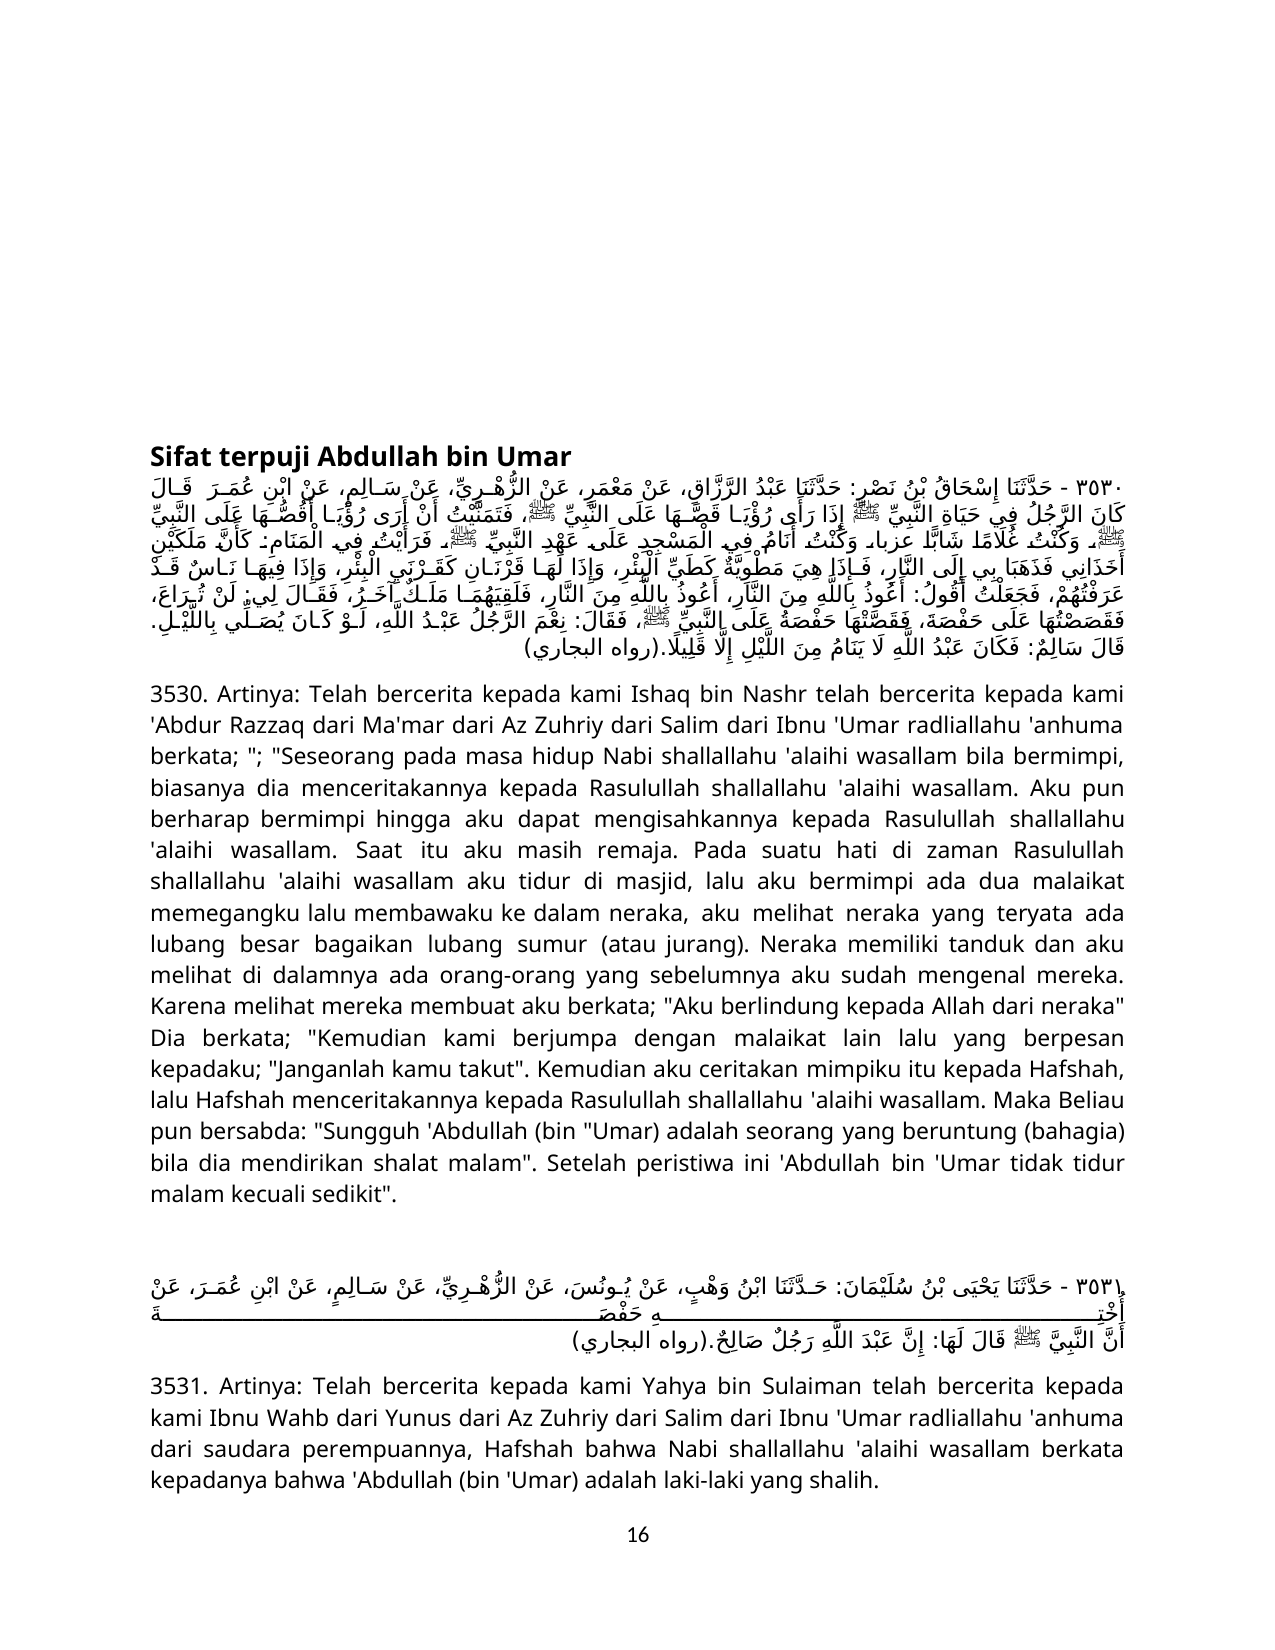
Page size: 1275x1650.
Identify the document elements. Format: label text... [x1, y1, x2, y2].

subtitle Sifat terpuji Abdullah bin Umar [150, 437, 1125, 474]
text ٣٥٣٠ - حَدَّثَنَا إِسْحَاقُ بْنُ نَصْرٍ: حَدَّثَنَا عَبْدُ الرَّزَّاقِ، عَنْ مَعْمَرٍ، عَنْ الزُّهْرِيِّ، عَنْ سَالِمٍ، عَنْ ابْنِ عُمَرَ قَالَ كَانَ الرَّجُلُ فِي حَيَاةِ النَّبِيِّ ﷺ إِذَا رَأَى رُؤْيَا قَصَّهَا عَلَى النَّبِيِّ ﷺ، فَتَمَنَّيْتُ أَنْ أَرَى رُؤْيَا أَقُصُّهَا عَلَى النَّبِيِّ ﷺ، وَكُنْتُ غُلَامًا شَابًّا عزبا، وَكُنْتُ أَنَامُ فِي الْمَسْجِدِ عَلَى عَهْدِ النَّبِيِّ ﷺ، فَرَأَيْتُ فِي الْمَنَامِ: كَأَنَّ مَلَكَيْنِ أَخَذَانِي فَذَهَبَا بِي إِلَى النَّارِ، فَإِذَا هِيَ مَطْوِيَّةٌ كَطَيِّ الْبِئْرِ، وَإِذَا لَهَا قَرْنَانِ كَقَرْنَيِ الْبِئْرِ، وَإِذَا فِيهَا نَاسٌ قَدْ عَرَفْتُهُمْ، فَجَعَلْتُ أَقُولُ: أَعُوذُ بِاللَّهِ مِنَ النَّارِ، أَعُوذُ بِاللَّهِ مِنَ النَّارِ، فَلَقِيَهُمَا مَلَكٌ آخَرُ، فَقَالَ لِي: لَنْ تُرَاعَ، فَقَصَصْتُهَا عَلَى حَفْصَةَ، فَقَصَّتْهَا حَفْصَةُ عَلَى النَّبِيِّ ﷺ، فَقَالَ: نِعْمَ الرَّجُلُ عَبْدُ اللَّهِ، لَوْ كَانَ يُصَلِّي بِاللَّيْلِ. قَالَ سَالِمٌ: فَكَانَ عَبْدُ اللَّهِ لَا يَنَامُ مِنَ اللَّيْلِ إِلَّا قَلِيلًا.(رواه البجاري) [150, 474, 1125, 661]
text 3530. Artinya: Telah bercerita kepada kami Ishaq bin Nashr telah bercerita kepada kami 'Abdur Razzaq dari Ma'mar dari Az Zuhriy dari Salim dari Ibnu 'Umar radliallahu 'anhuma berkata; "; "Seseorang pada masa hidup Nabi shallallahu 'alaihi wasallam bila bermimpi, biasanya dia menceritakannya kepada Rasulullah shallallahu 'alaihi wasallam. Aku pun berharap bermimpi hingga aku dapat mengisahkannya kepada Rasulullah shallallahu 'alaihi wasallam. Saat itu aku masih remaja. Pada suatu hati di zaman Rasulullah shallallahu 'alaihi wasallam aku tidur di masjid, lalu aku bermimpi ada dua malaikat memegangku lalu membawaku ke dalam neraka, aku melihat neraka yang teryata ada lubang besar bagaikan lubang sumur (atau jurang). Neraka memiliki tanduk dan aku melihat di dalamnya ada orang-orang yang sebelumnya aku sudah mengenal mereka. Karena melihat mereka membuat aku berkata; "Aku berlindung kepada Allah dari neraka" Dia berkata; "Kemudian kami berjumpa dengan malaikat lain lalu yang berpesan kepadaku; "Janganlah kamu takut". Kemudian aku ceritakan mimpiku itu kepada Hafshah, lalu Hafshah menceritakannya kepada Rasulullah shallallahu 'alaihi wasallam. Maka Beliau pun bersabda: "Sungguh 'Abdullah (bin "Umar) adalah seorang yang beruntung (bahagia) bila dia mendirikan shalat malam". Setelah peristiwa ini 'Abdullah bin 'Umar tidak tidur malam kecuali sedikit". [150, 678, 1125, 1209]
text 3531. Artinya: Telah bercerita kepada kami Yahya bin Sulaiman telah bercerita kepada kami Ibnu Wahb dari Yunus dari Az Zuhriy dari Salim dari Ibnu 'Umar radliallahu 'anhuma dari saudara perempuannya, Hafshah bahwa Nabi shallallahu 'alaihi wasallam berkata kepadanya bahwa 'Abdullah (bin 'Umar) adalah laki-laki yang shalih. [150, 1370, 1125, 1495]
text ٣٥٣١ - حَدَّثَنَا يَحْيَى بْنُ سُلَيْمَانَ: حَدَّثَنَا ابْنُ وَهْبٍ، عَنْ يُونُسَ، عَنْ الزُّهْرِيِّ، عَنْ سَالِمٍ، عَنْ ابْنِ عُمَرَ، عَنْ أُخْتِهِ حَفْصَةَ أَنَّ النَّبِيَّ ﷺ قَالَ لَهَا: إِنَّ عَبْدَ اللَّهِ رَجُلٌ صَالِحٌ.(رواه البجاري) [150, 1273, 1125, 1353]
